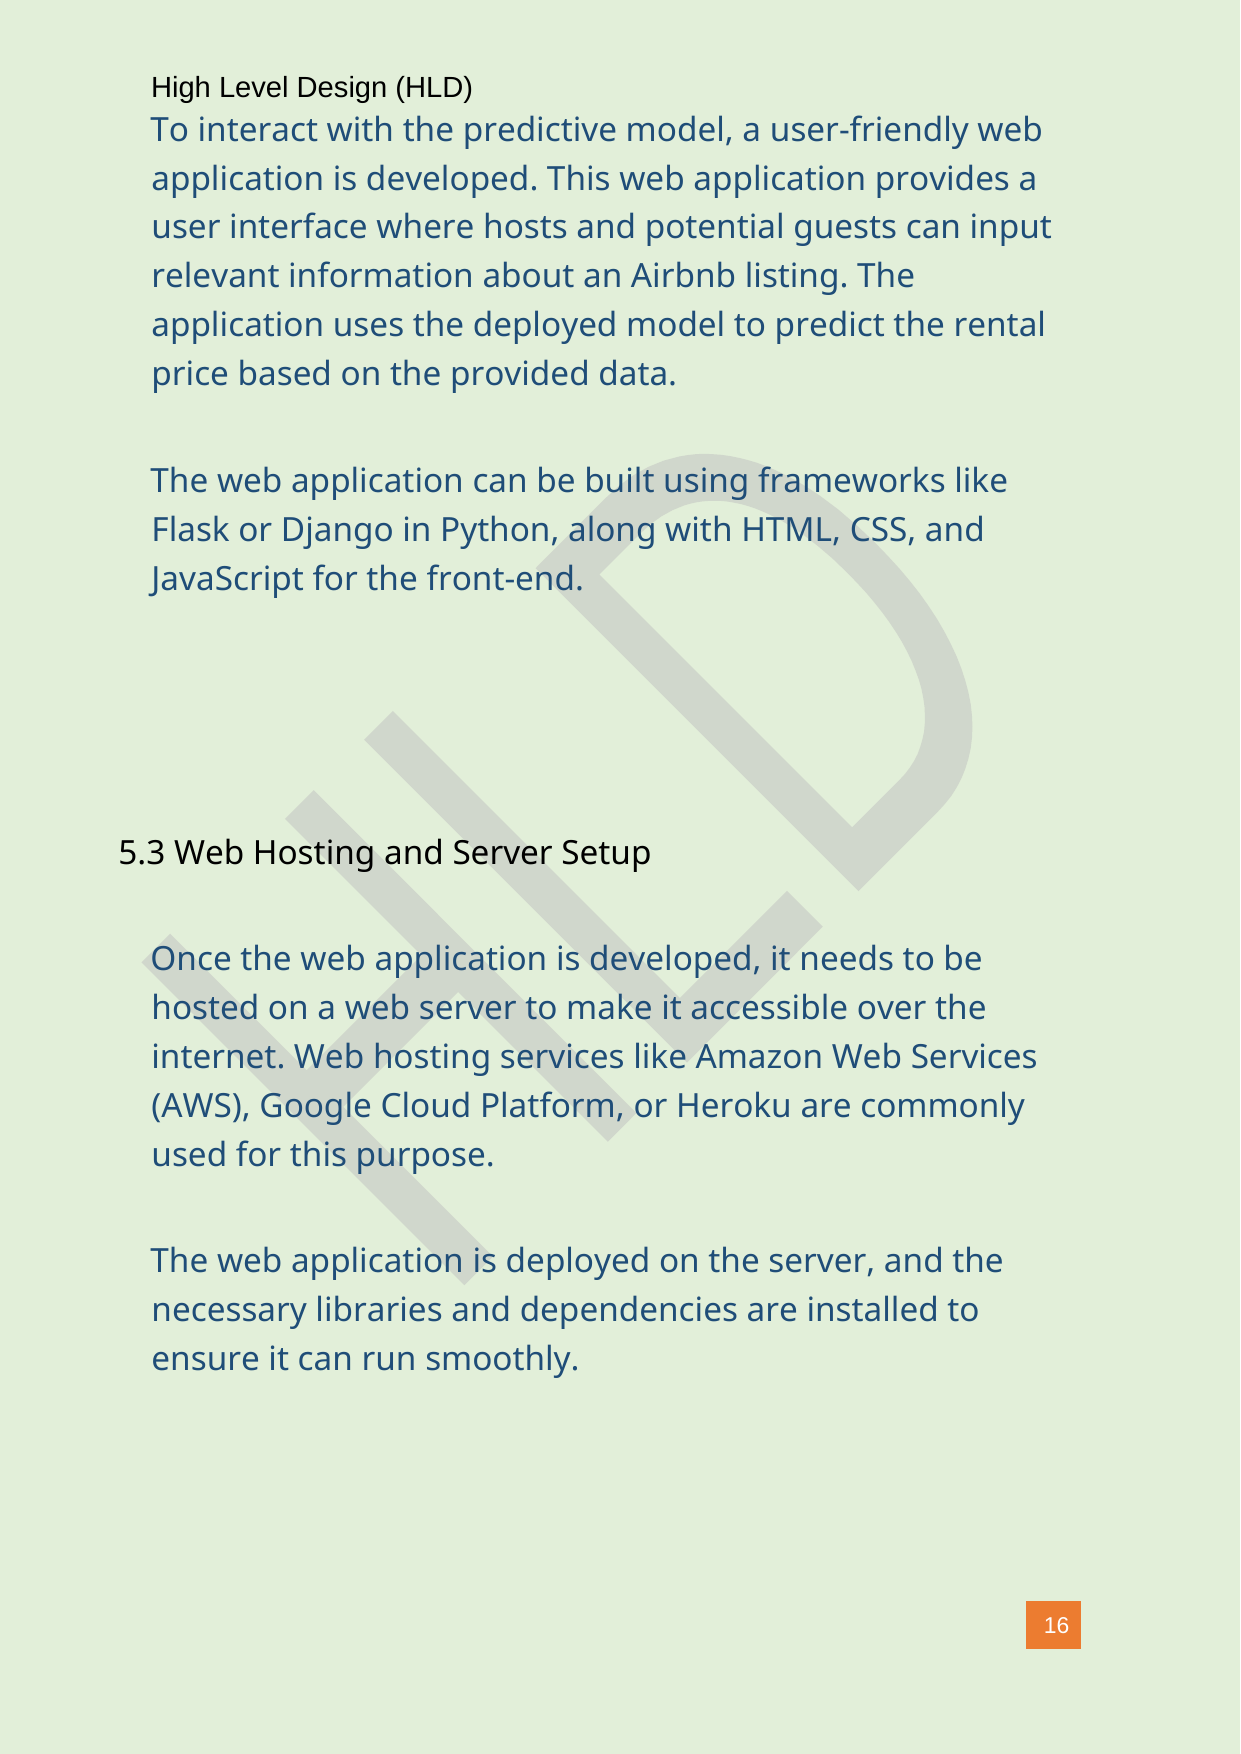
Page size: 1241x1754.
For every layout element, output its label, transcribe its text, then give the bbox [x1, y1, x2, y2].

subtitle The web application can be built using frameworks like Flask or Django in Python, along with HTML, CSS, and JavaScript for the front-end. [150, 456, 1073, 600]
text 5.3 Web Hosting and Server Setup [109, 829, 1073, 874]
subtitle The web application is deployed on the server, and the necessary libraries and dependencies are installed to ensure it can run smoothly. [150, 1237, 1073, 1380]
subtitle To interact with the predictive model, a user-friendly web application is developed. This web application provides a user interface where hosts and potential guests can input relevant information about an Airbnb listing. The application uses the deployed model to predict the rental price based on the provided data. [150, 105, 1073, 396]
subtitle Once the web application is developed, it needs to be hosted on a web server to make it accessible over the internet. Web hosting services like Amazon Web Services (AWS), Google Cloud Platform, or Heroku are commonly used for this purpose. [150, 935, 1073, 1176]
